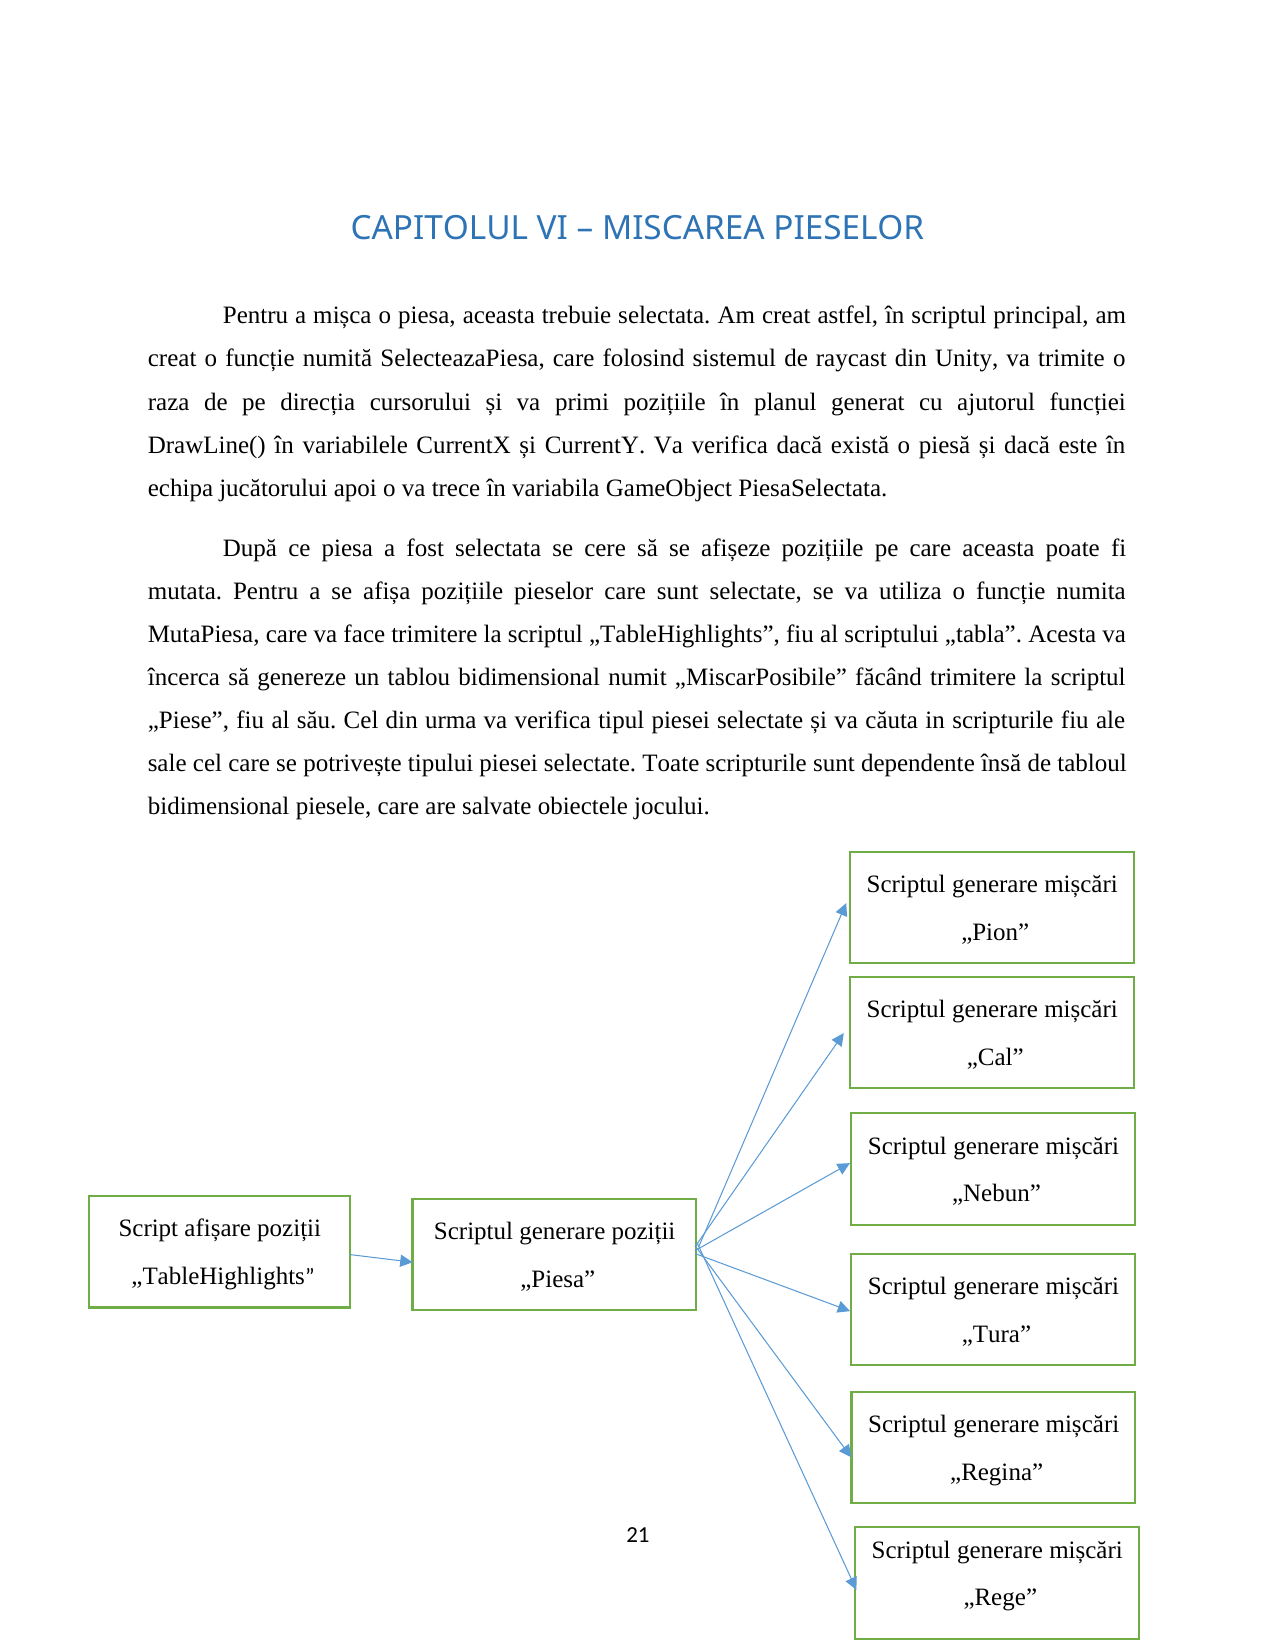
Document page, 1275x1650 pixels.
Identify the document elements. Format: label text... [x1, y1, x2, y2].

subtitle CAPITOLUL VI – MISCAREA PIESELOR [148, 204, 1127, 249]
text După ce piesa a fost selectata se cere să se afișeze pozițiile pe care aceasta poate fi mutata. Pentru a se afișa pozițiile pieselor care sunt selectate, se va utiliza o funcție numita MutaPiesa, care va face trimitere la scriptul „TableHighlights”, fiu al scriptului „tabla”. Acesta va încerca să genereze un tablou bidimensional numit „MiscarPosibile” făcând trimitere la scriptul „Piese”, fiu al său. Cel din urma va verifica tipul piesei selectate și va căuta in scripturile fiu ale sale cel care se potrivește tipului piesei selectate. Toate scripturile sunt dependente însă de tabloul bidimensional piesele, care are salvate obiectele jocului. [148, 533, 1127, 820]
text Pentru a mișca o piesa, aceasta trebuie selectata. Am creat astfel, în scriptul principal, am creat o funcție numită SelecteazaPiesa, care folosind sistemul de raycast din Unity, va trimite o raza de pe direcția cursorului și va primi pozițiile în planul generat cu ajutorul funcției DrawLine() în variabilele CurrentX și CurrentY. Va verifica dacă există o piesă și dacă este în echipa jucătorului apoi o va trece în variabila GameObject PiesaSelectata. [148, 300, 1127, 502]
